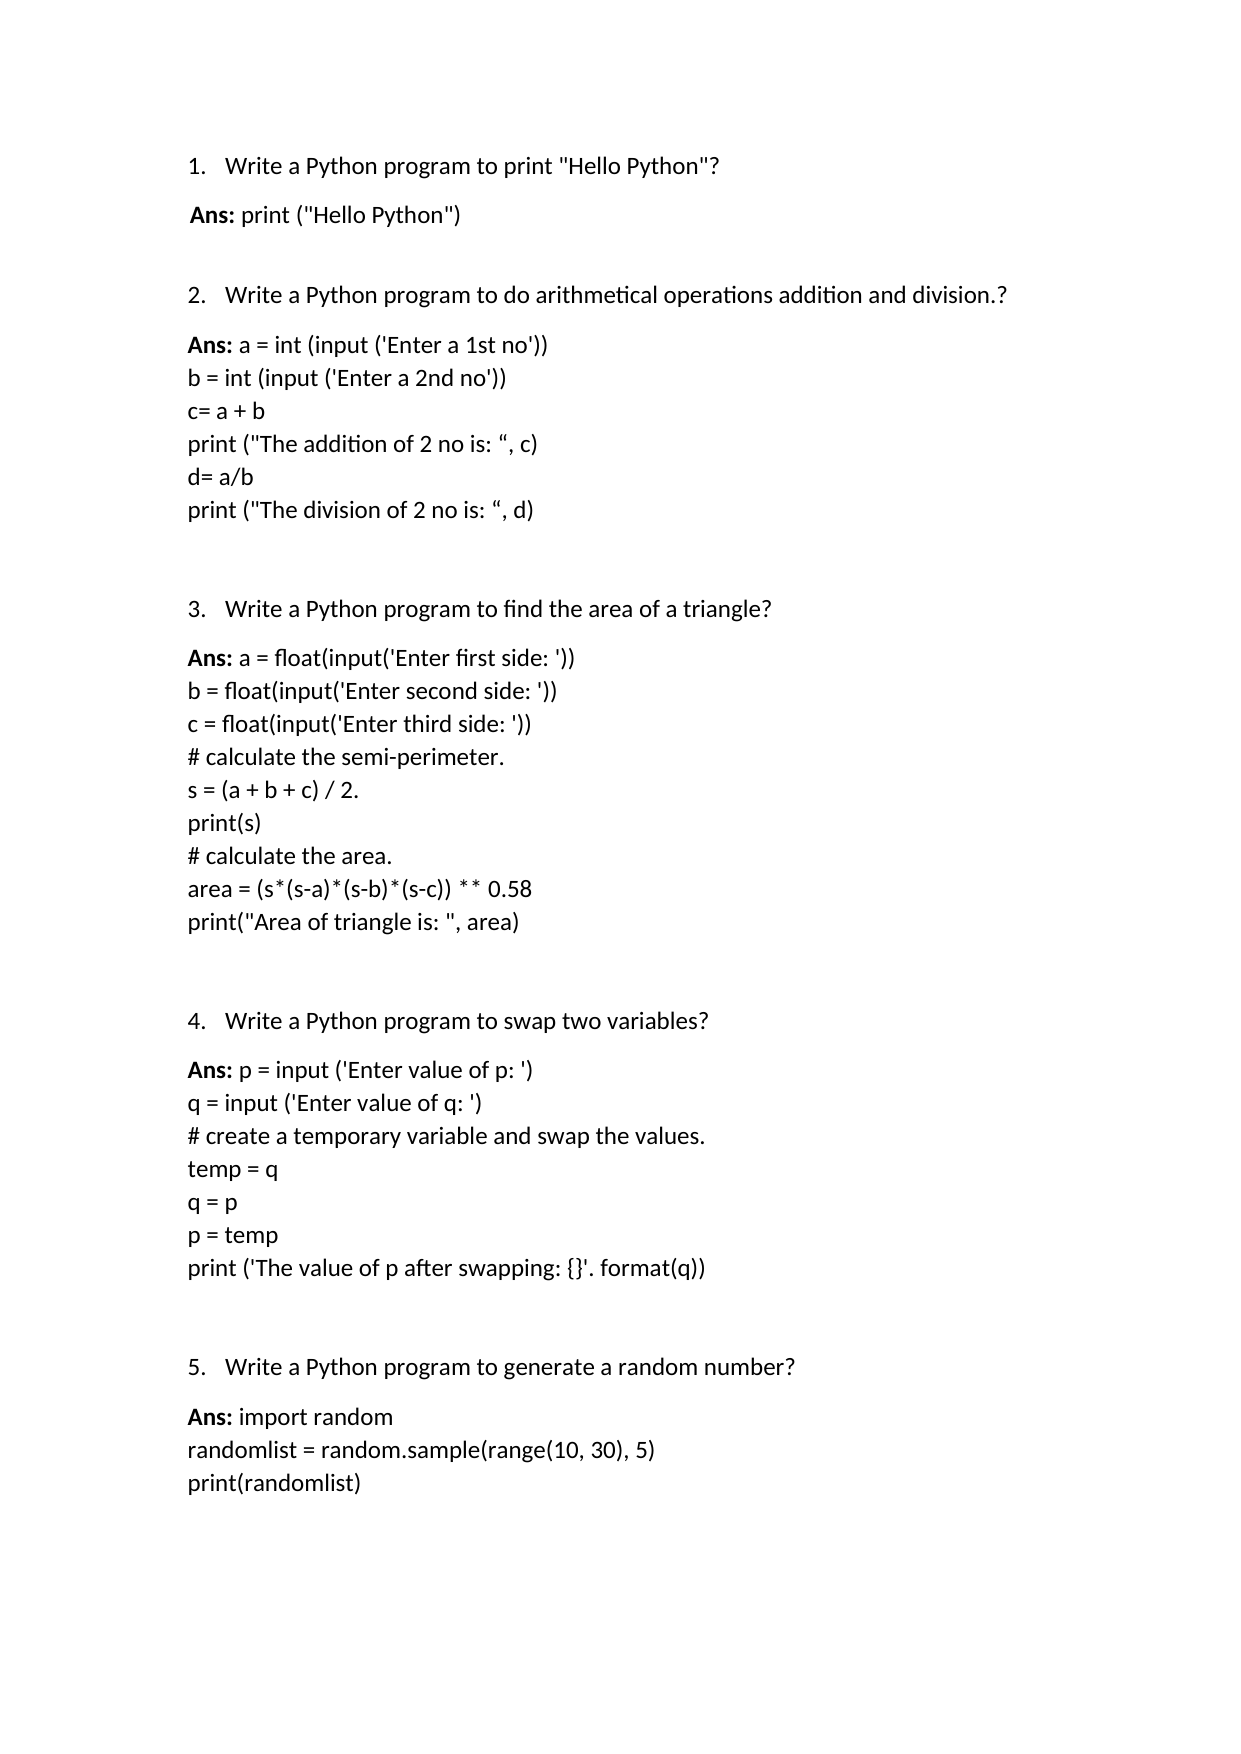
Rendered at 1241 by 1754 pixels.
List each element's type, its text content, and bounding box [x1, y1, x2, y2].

text Ans: a = float(input('Enter first side: ')) b = float(input('Enter second side: ')) c = float(input('Enter third side: ')) # calculate the semi-perimeter. s = (a + b + c) / 2. print(s) # calculate the area. area = (s*(s-a)*(s-b)*(s-c)) ** 0.58 print("Area of triangle is: ", area) [187, 643, 1090, 936]
list Write a Python program to find the area of a triangle? [187, 593, 1090, 623]
text Ans: p = input ('Enter value of p: ') q = input ('Enter value of q: ') # create a temporary variable and swap the values. temp = q q = p p = temp print ('The value of p after swapping: {}'. format(q)) [187, 1055, 1090, 1283]
list Write a Python program to print "Hello Python"? [187, 150, 1090, 181]
list Write a Python program to do arithmetical operations addition and division.? [187, 280, 1090, 310]
text Ans: import random randomlist = random.sample(range(10, 30), 5) print(randomlist) [187, 1401, 1090, 1497]
list Write a Python program to generate a random number? [187, 1351, 1090, 1382]
list Write a Python program to swap two variables? [187, 1005, 1090, 1036]
text Ans: print ("Hello Python") [150, 199, 1090, 230]
text Ans: a = int (input ('Enter a 1st no')) b = int (input ('Enter a 2nd no')) c= a + b print ("The addition of 2 no is: “, c) d= a/b print ("The division of 2 no is: “, d) [187, 329, 1090, 524]
